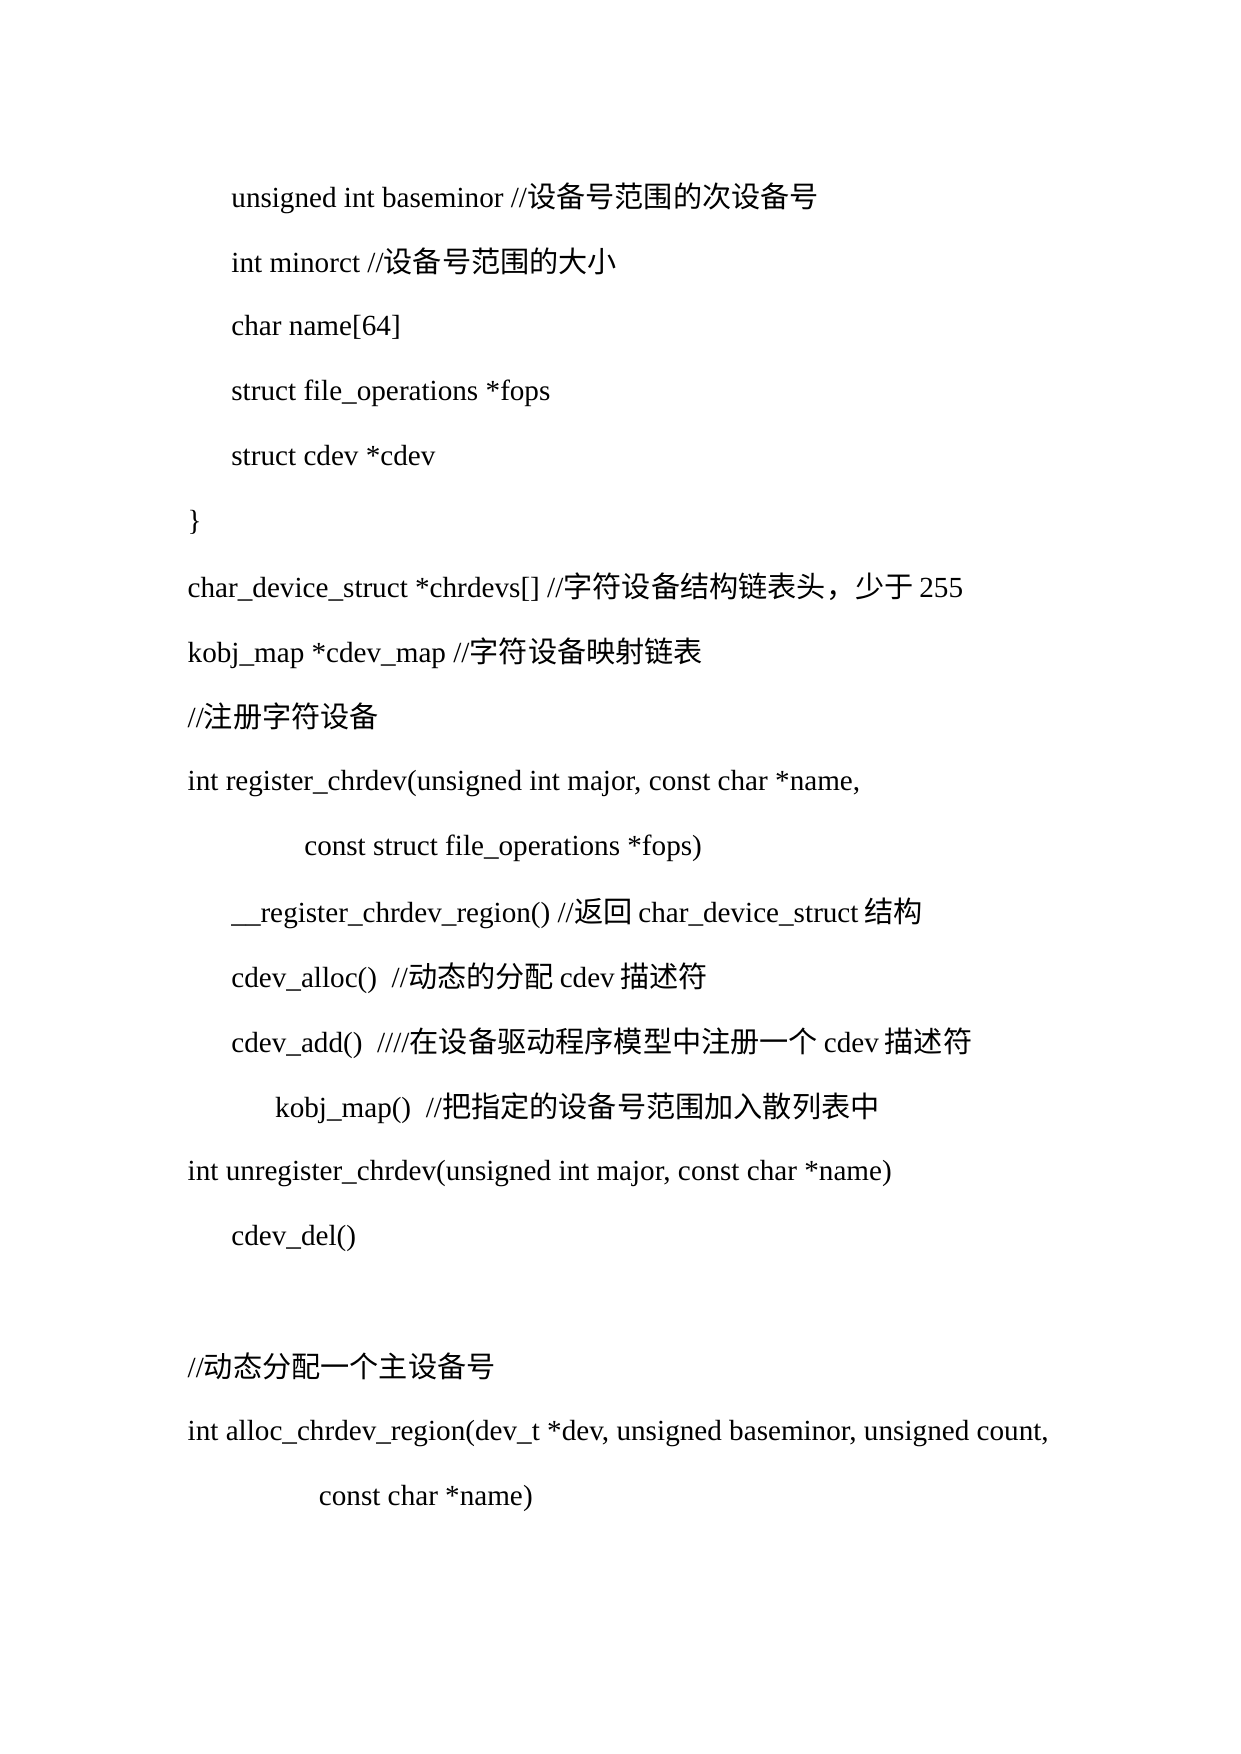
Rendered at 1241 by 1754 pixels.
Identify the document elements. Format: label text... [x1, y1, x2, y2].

text unsigned int baseminor //设备号范围的次设备号 [187, 162, 1053, 227]
text cdev_alloc() //动态的分配cdev描述符 [187, 942, 1053, 1007]
text char_device_struct *chrdevs[] //字符设备结构链表头，少于255 [187, 552, 1053, 617]
text int alloc_chrdev_region(dev_t *dev, unsigned baseminor, unsigned count, [187, 1397, 1053, 1462]
text kobj_map() //把指定的设备号范围加入散列表中 [187, 1072, 1053, 1137]
text const char *name) [187, 1462, 1053, 1527]
text int minorct //设备号范围的大小 [187, 227, 1053, 292]
text char name[64] [187, 292, 1053, 357]
text kobj_map *cdev_map //字符设备映射链表 [187, 617, 1053, 682]
text int register_chrdev(unsigned int major, const char *name, [187, 747, 1053, 812]
text } [187, 487, 1053, 552]
text int unregister_chrdev(unsigned int major, const char *name) [187, 1137, 1053, 1202]
text //注册字符设备 [187, 682, 1053, 747]
text struct cdev *cdev [187, 422, 1053, 487]
text cdev_add() ////在设备驱动程序模型中注册一个cdev描述符 [187, 1007, 1053, 1072]
text const struct file_operations *fops) [187, 812, 1053, 877]
text //动态分配一个主设备号 [187, 1332, 1053, 1397]
text struct file_operations *fops [187, 357, 1053, 422]
text __register_chrdev_region() //返回char_device_struct结构 [187, 877, 1053, 942]
text cdev_del() [187, 1202, 1053, 1267]
